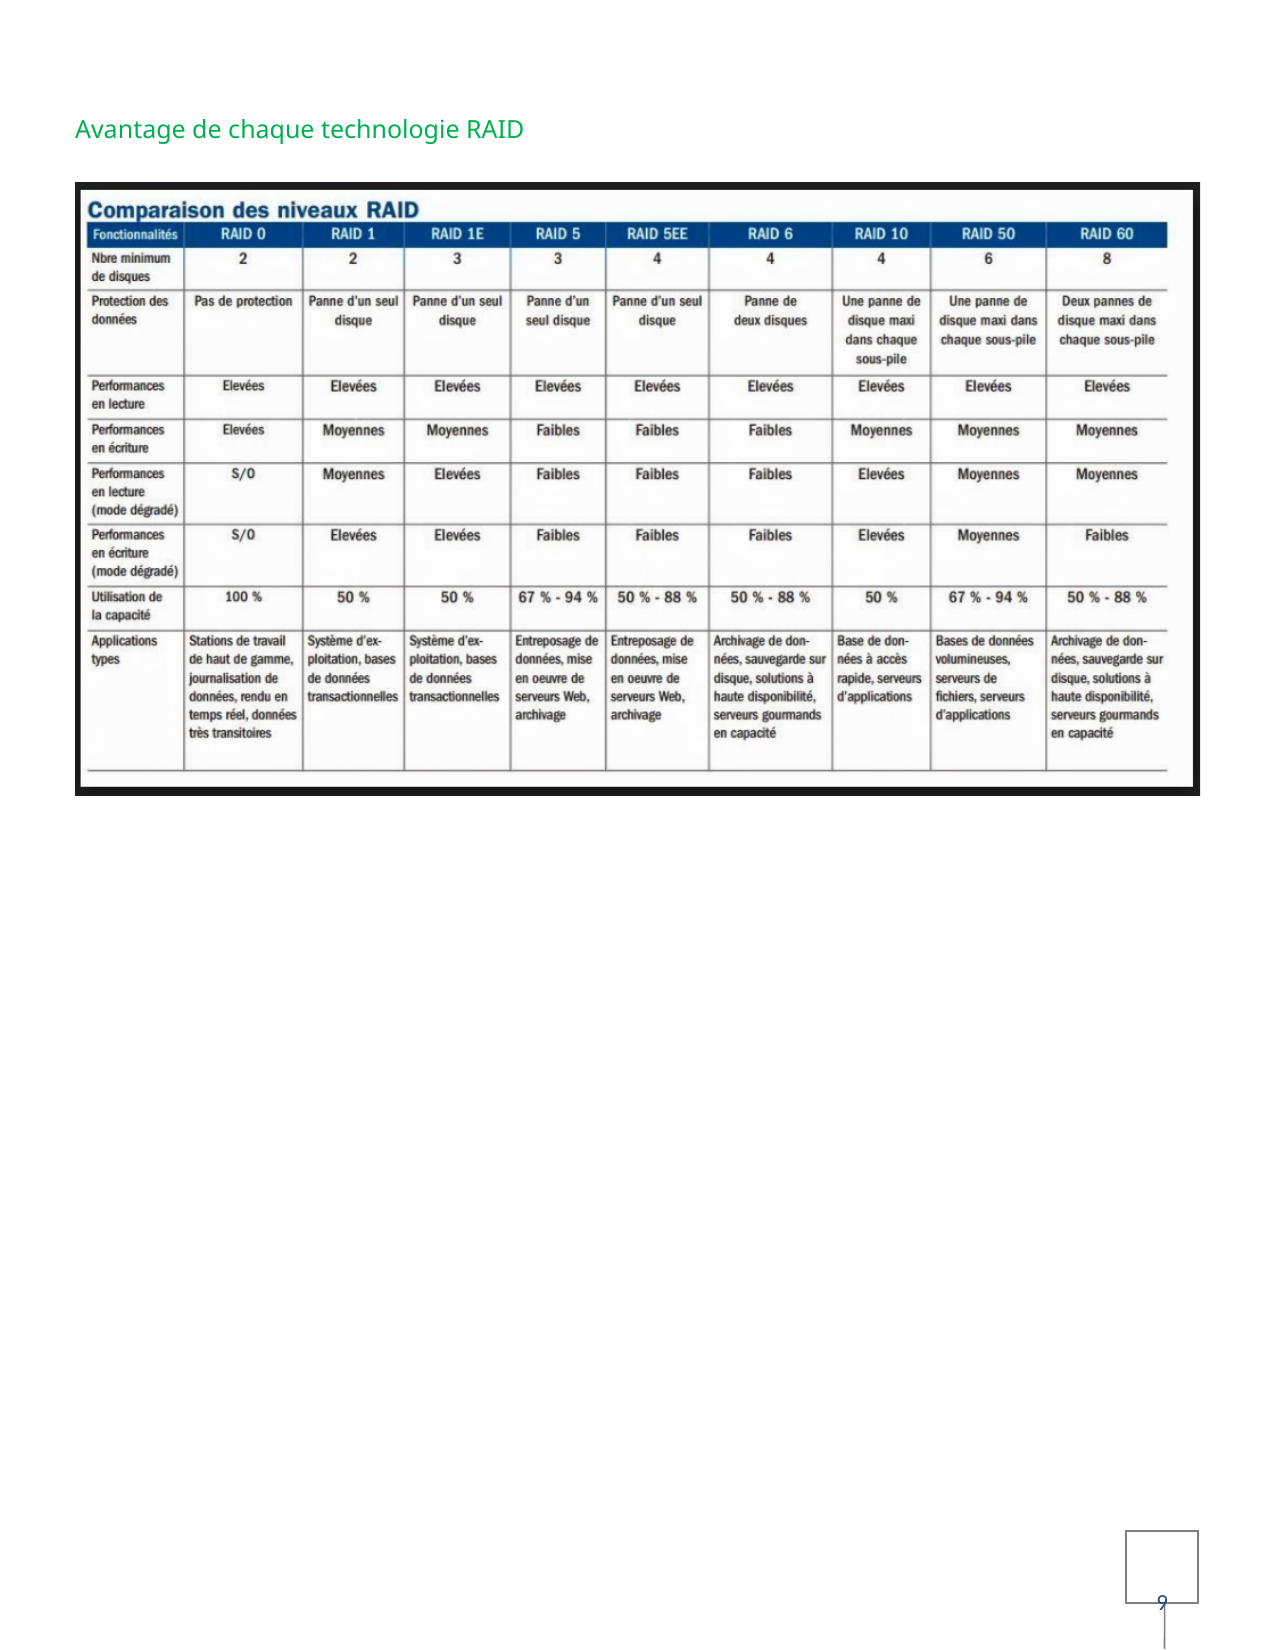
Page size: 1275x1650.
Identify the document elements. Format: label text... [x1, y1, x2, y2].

picture [75, 182, 1200, 796]
subtitle Avantage de chaque technologie RAID [75, 111, 1200, 145]
